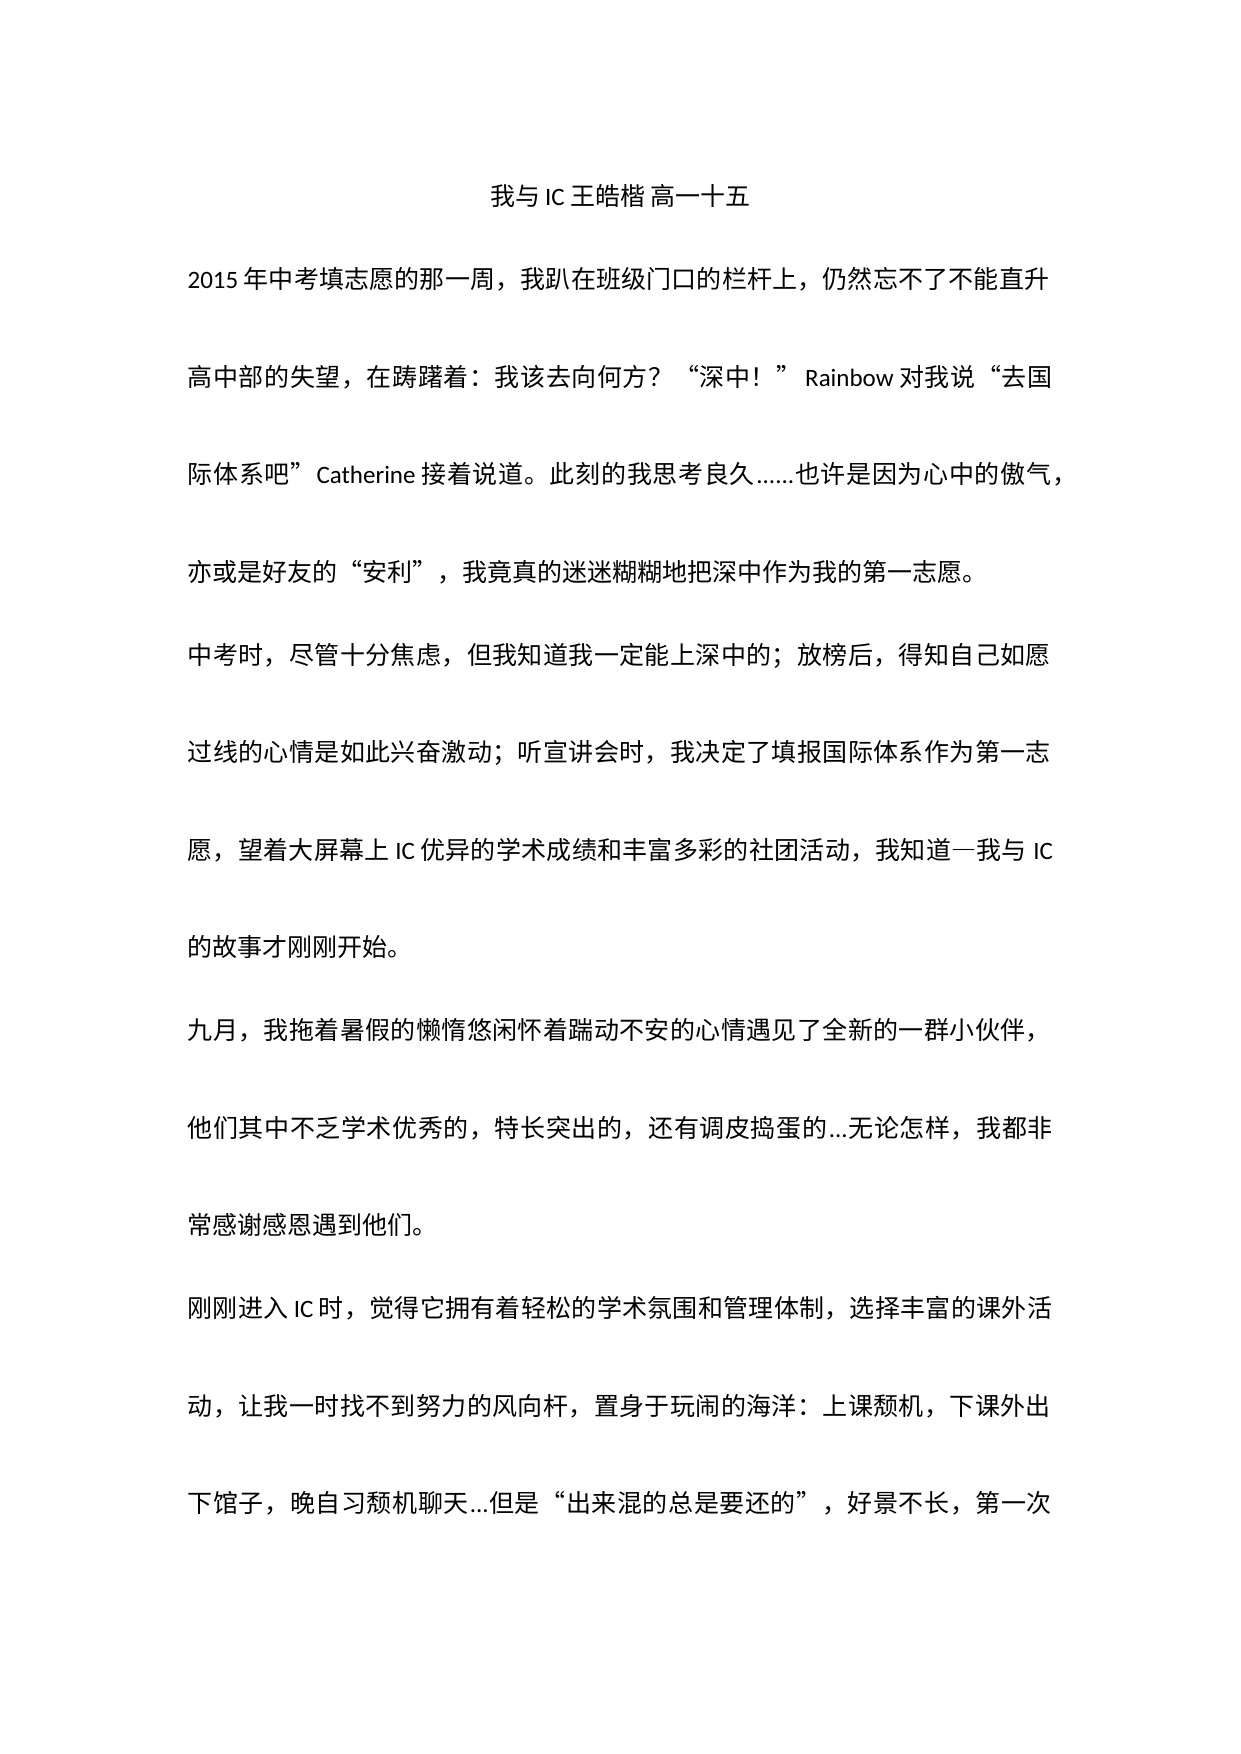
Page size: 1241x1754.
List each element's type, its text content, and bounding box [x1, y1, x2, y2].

text 九月，我拖着暑假的懒惰悠闲怀着踹动不安的心情遇见了全新的一群小伙伴，他们其中不乏学术优秀的，特长突出的，还有调皮捣蛋的...无论怎样，我都非常感谢感恩遇到他们。 [187, 996, 1053, 1256]
text 中考时，尽管十分焦虑，但我知道我一定能上深中的；放榜后，得知自己如愿过线的心情是如此兴奋激动；听宣讲会时，我决定了填报国际体系作为第一志愿，望着大屏幕上IC优异的学术成绩和丰富多彩的社团活动，我知道—我与IC的故事才刚刚开始。 [187, 621, 1053, 978]
text 我与IC 王皓楷 高一十五 [187, 162, 1053, 227]
text 2015年中考填志愿的那一周，我趴在班级门口的栏杆上，仍然忘不了不能直升高中部的失望，在踌躇着：我该去向何方？“深中！”Rainbow对我说“去国际体系吧”Catherine接着说道。此刻的我思考良久......也许是因为心中的傲气，亦或是好友的“安利”，我竟真的迷迷糊糊地把深中作为我的第一志愿。 [187, 245, 1053, 603]
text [187, 1274, 1053, 1534]
